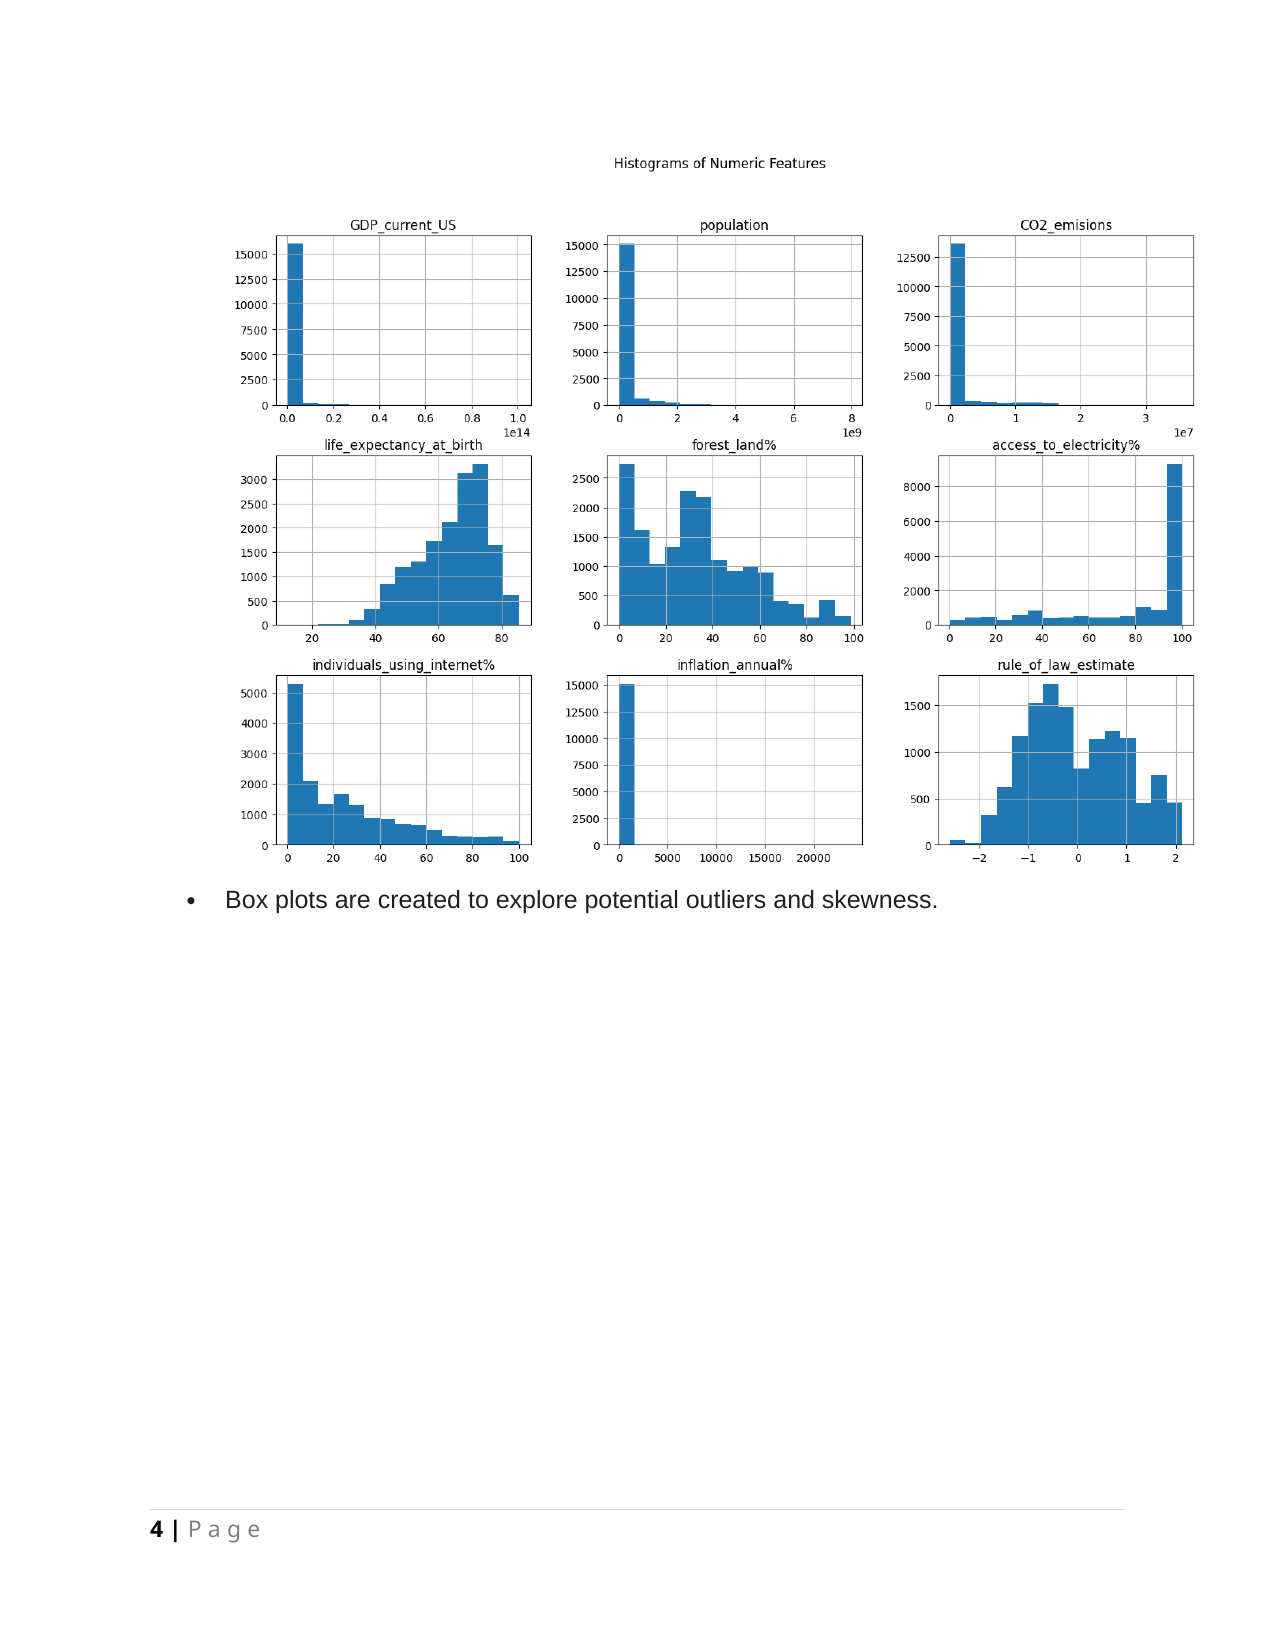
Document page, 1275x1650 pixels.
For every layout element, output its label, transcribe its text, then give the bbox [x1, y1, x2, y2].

picture [225, 150, 1200, 871]
list Box plots are created to explore potential outliers and skewness. [187, 870, 1125, 914]
